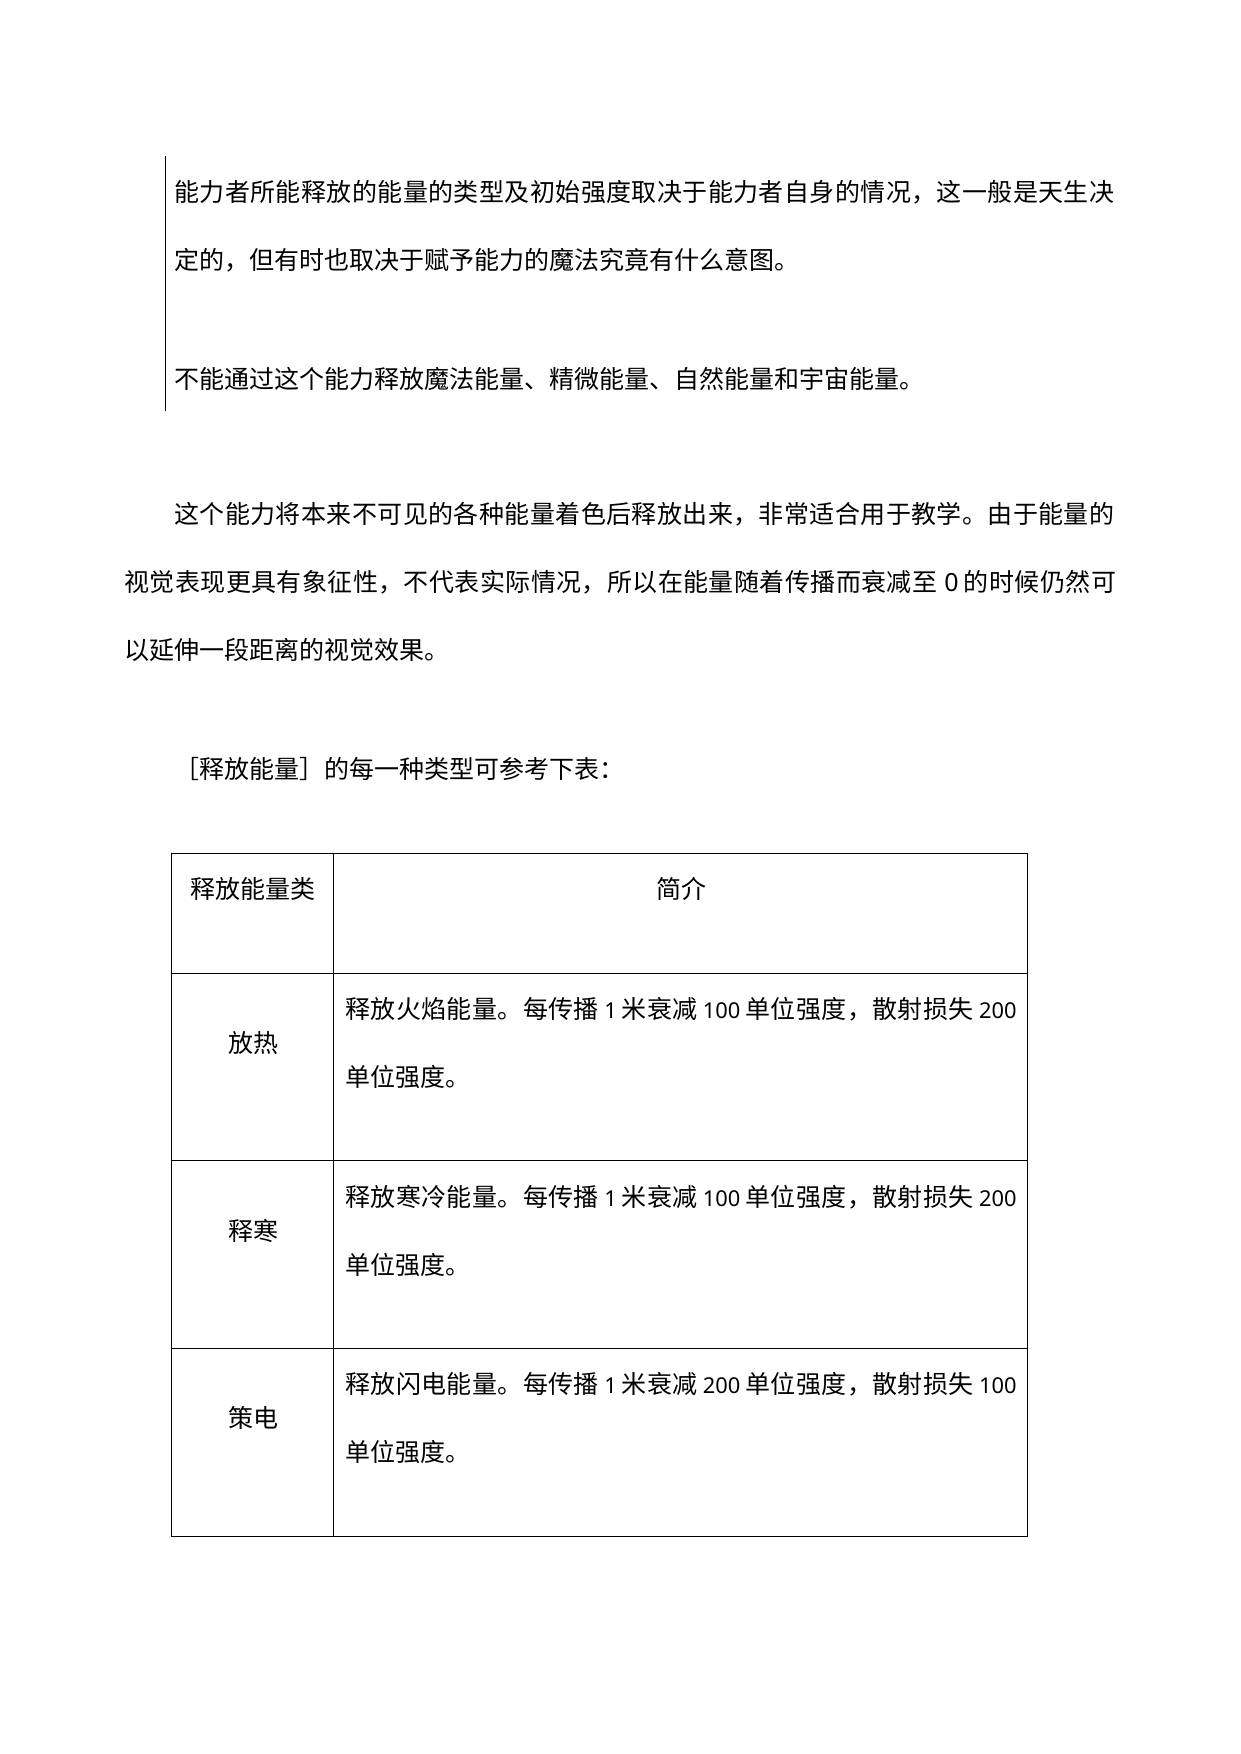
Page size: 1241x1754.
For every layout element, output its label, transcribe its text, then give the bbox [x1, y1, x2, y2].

table_cell 放热 [172, 974, 333, 1160]
table_cell 释放火焰能量。每传播1米衰减100单位强度，散射损失200单位强度。 [334, 974, 1027, 1160]
table_cell 策电 [172, 1349, 333, 1536]
text 能力者所能释放的能量的类型及初始强度取决于能力者自身的情况，这一般是天生决定的，但有时也取决于赋予能力的魔法究竟有什么意图。 [166, 156, 1116, 292]
table_cell 释放寒冷能量。每传播1米衰减100单位强度，散射损失200单位强度。 [334, 1161, 1027, 1348]
text 这个能力将本来不可见的各种能量着色后释放出来，非常适合用于教学。由于能量的视觉表现更具有象征性，不代表实际情况，所以在能量随着传播而衰减至0的时候仍然可以延伸一段距离的视觉效果。 [124, 479, 1116, 683]
table_header 释放能量类 [172, 854, 333, 972]
text 不能通过这个能力释放魔法能量、精微能量、自然能量和宇宙能量。 [166, 343, 1116, 411]
table_cell 释寒 [172, 1161, 333, 1348]
text ［释放能量］的每一种类型可参考下表： [124, 734, 1116, 802]
table_cell 释放闪电能量。每传播1米衰减200单位强度，散射损失100单位强度。 [334, 1349, 1027, 1536]
table_header 简介 [334, 854, 1027, 972]
